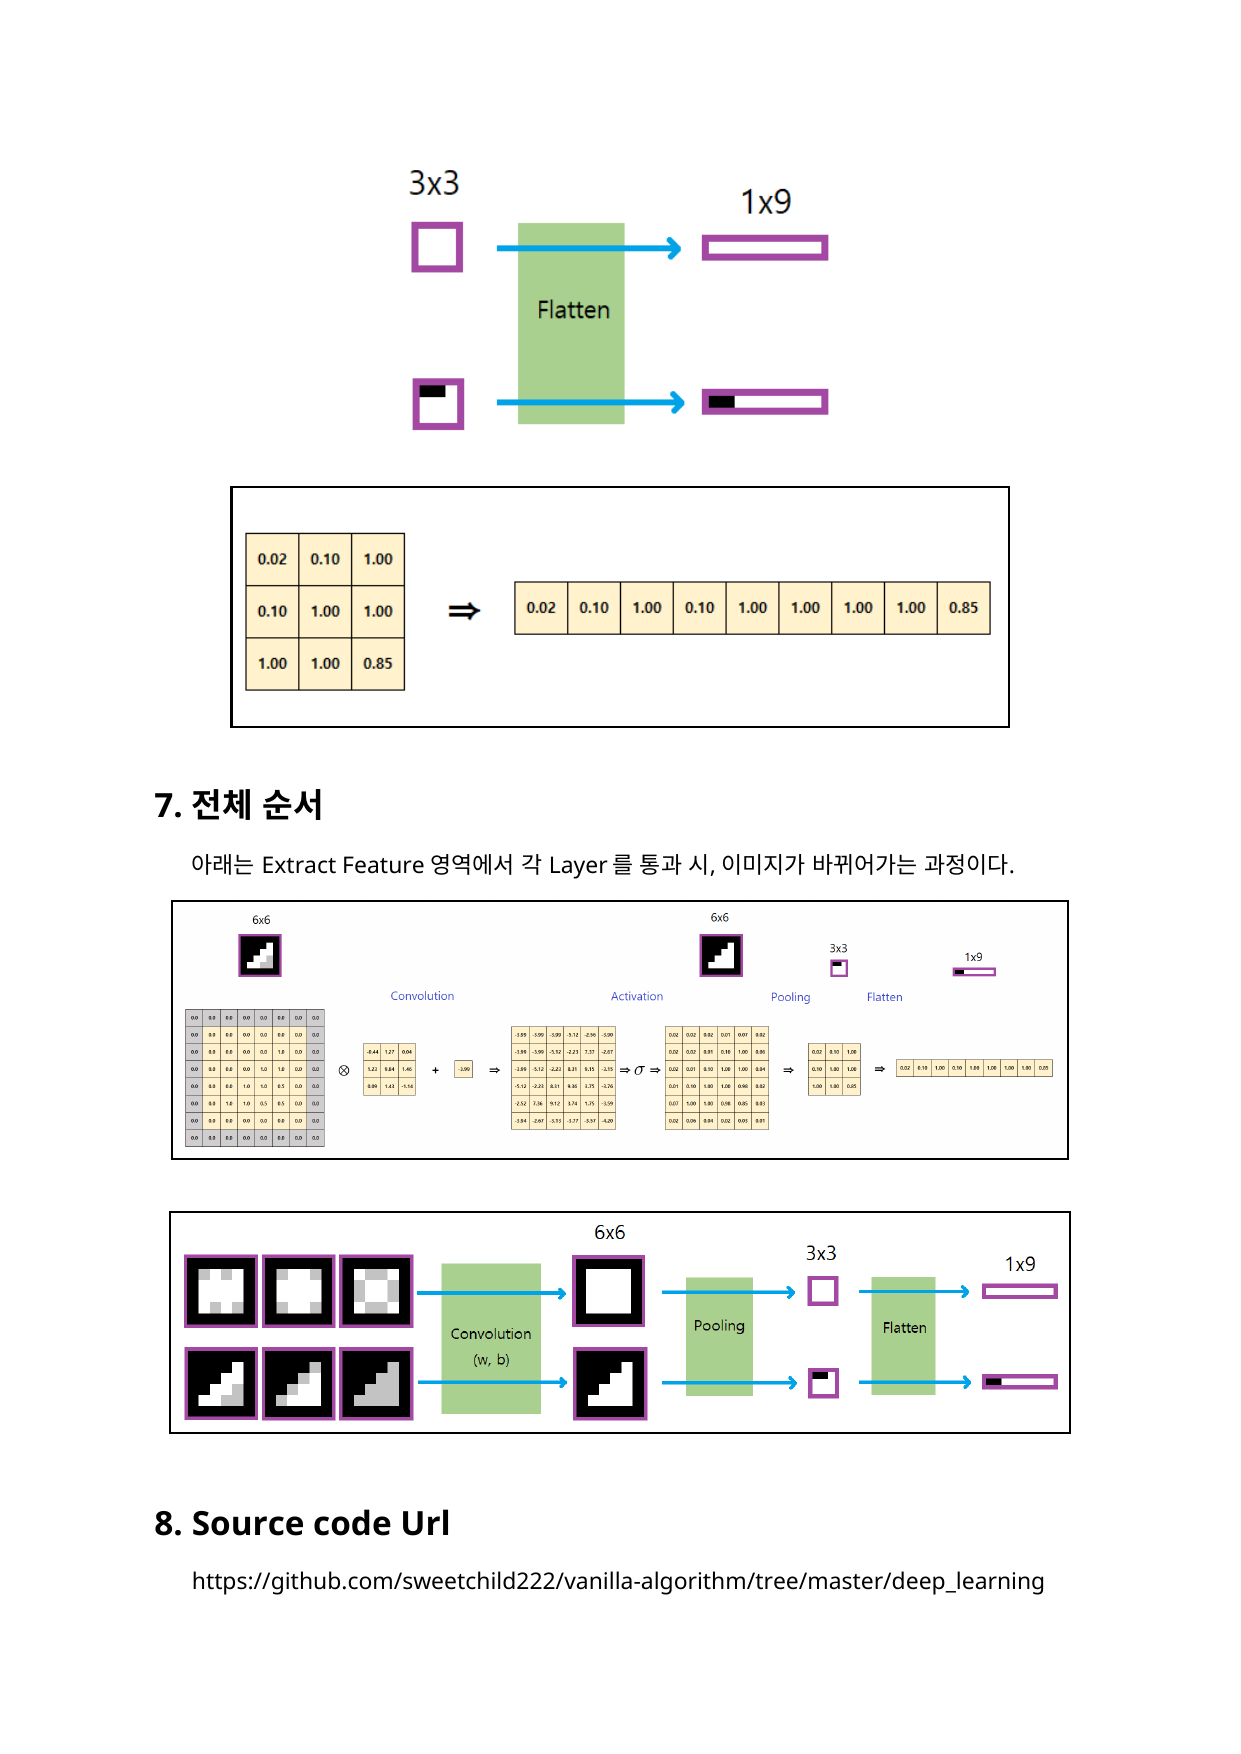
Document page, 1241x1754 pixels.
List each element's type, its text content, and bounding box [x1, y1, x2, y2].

picture [394, 150, 846, 436]
list Source code Url [154, 1500, 1128, 1545]
picture [233, 488, 1008, 726]
list 전체 순서 [154, 778, 1128, 827]
picture [173, 902, 1067, 1158]
picture [171, 1213, 1069, 1432]
list 아래는 Extract Feature 영역에서 각 Layer를 통과 시, 이미지가 바뀌어가는 과정이다. [192, 847, 1128, 881]
text https://github.com/sweetchild222/vanilla-algorithm/tree/master/deep_learning [154, 1565, 1128, 1597]
